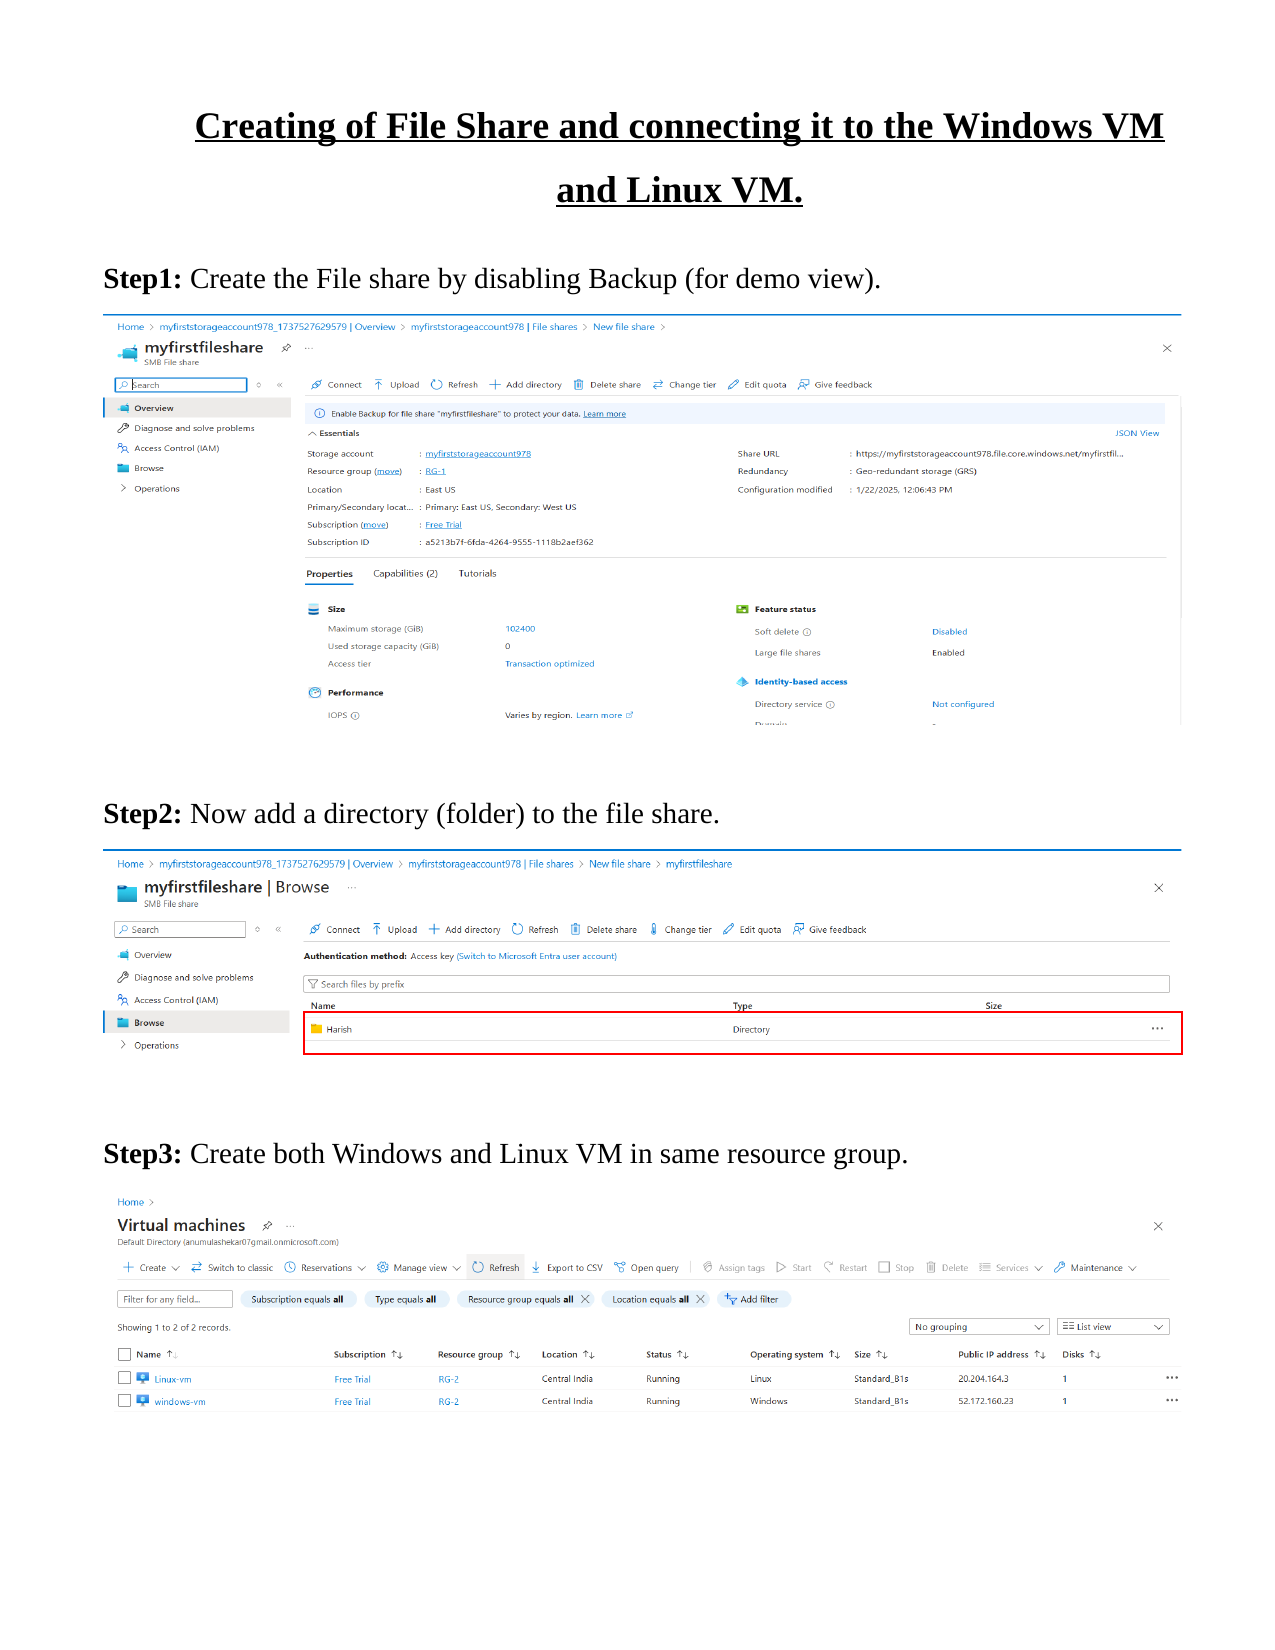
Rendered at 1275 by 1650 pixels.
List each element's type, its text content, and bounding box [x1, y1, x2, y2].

text Step2: Now add a directory (folder) to the file share. [103, 797, 1181, 830]
picture [103, 314, 1182, 725]
text Creating of File Share and connecting it to the Windows VM and Linux VM. [178, 103, 1181, 211]
picture [103, 849, 1182, 1065]
text Step1: Create the File share by disabling Backup (for demo view). [103, 262, 1181, 295]
picture [305, 1013, 1181, 1053]
picture [103, 1189, 1182, 1494]
text Step3: Create both Windows and Linux VM in same resource group. [103, 1136, 1181, 1170]
